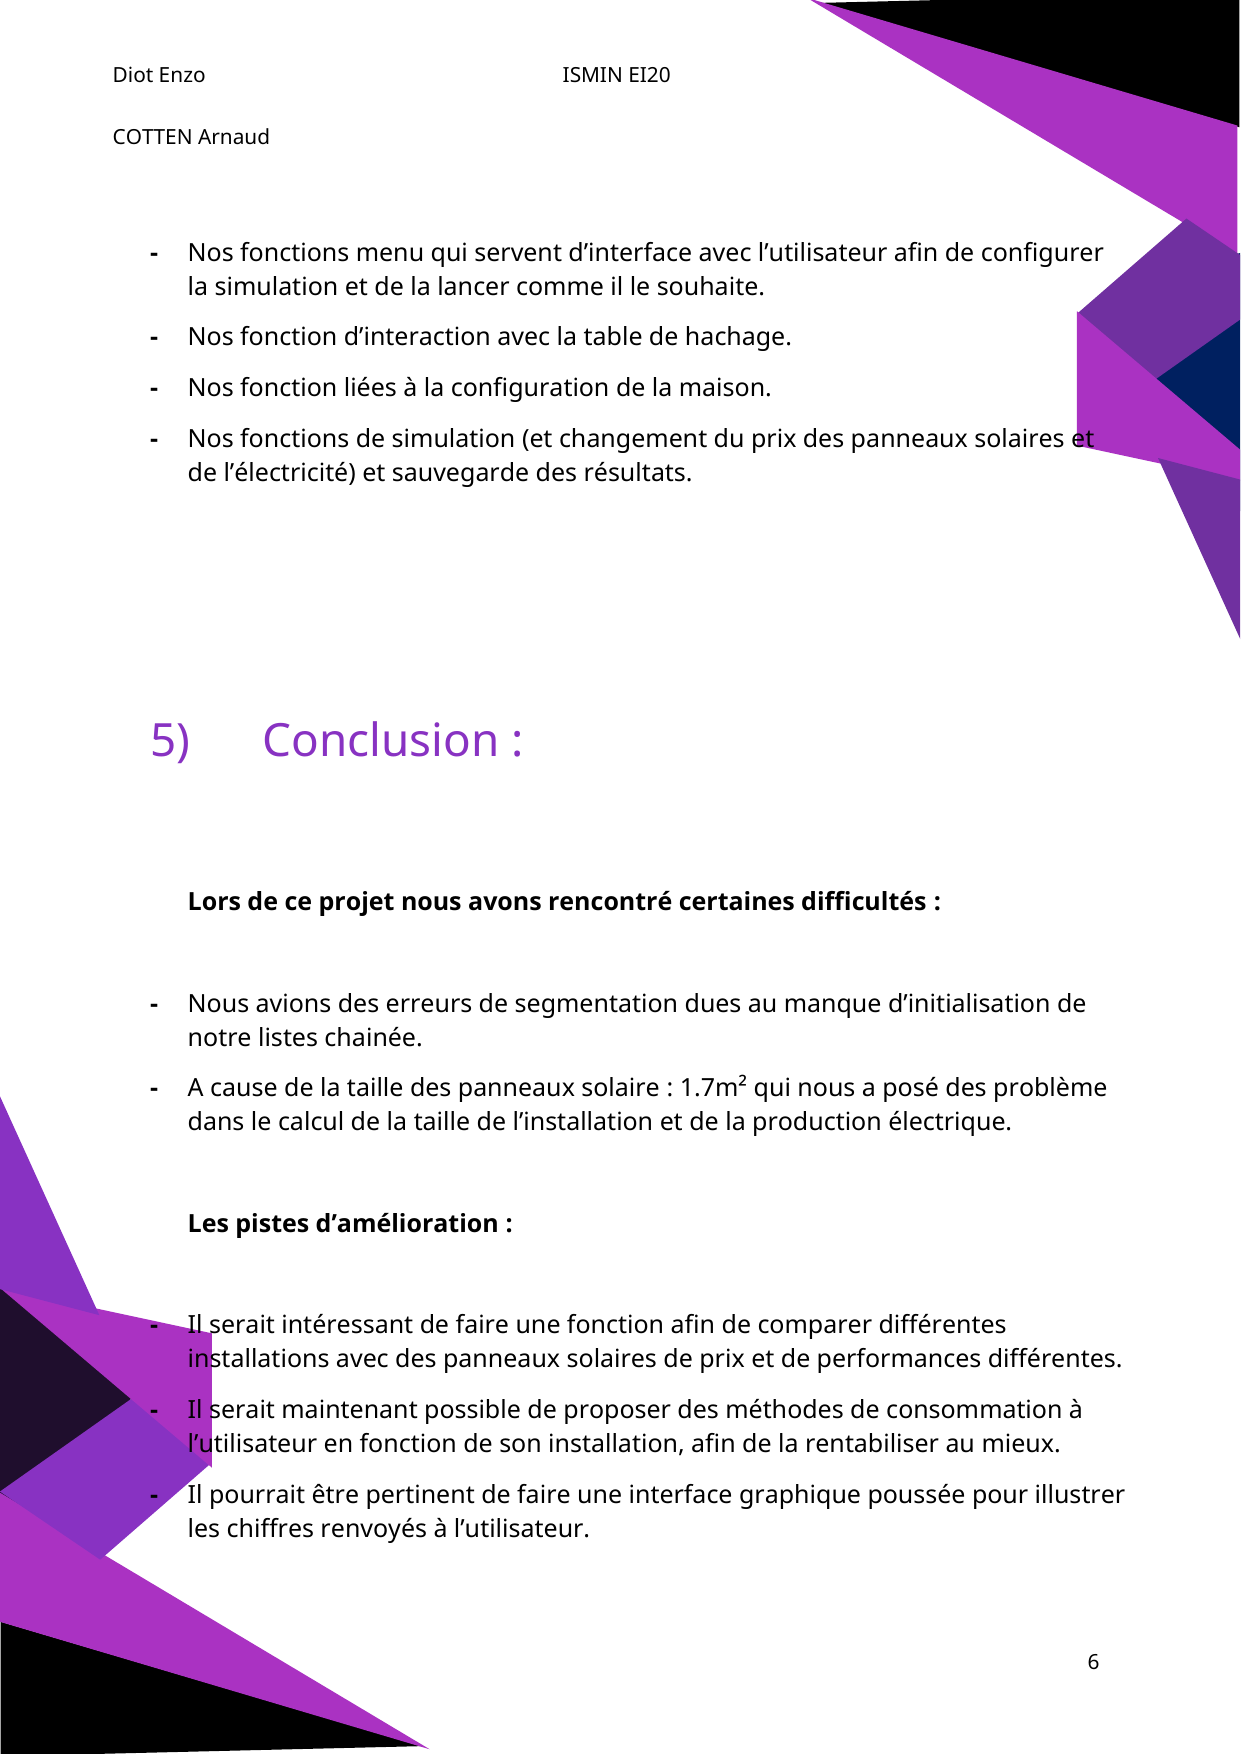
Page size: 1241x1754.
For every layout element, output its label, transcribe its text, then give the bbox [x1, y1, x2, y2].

list Lors de ce projet nous avons rencontré certaines difficultés : [187, 884, 1128, 918]
list Il pourrait être pertinent de faire une interface graphique poussée pour illustrer les chiffres renvoyés à l’utilisateur. [150, 1477, 1128, 1545]
list Il serait maintenant possible de proposer des méthodes de consommation à l’utilisateur en fonction de son installation, afin de la rentabiliser au mieux. [150, 1392, 1128, 1460]
list Nos fonction d’interaction avec la table de hachage. [150, 319, 1128, 353]
list Il serait intéressant de faire une fonction afin de comparer différentes installations avec des panneaux solaires de prix et de performances différentes. [150, 1307, 1128, 1375]
list Nos fonctions menu qui servent d’interface avec l’utilisateur afin de configurer la simulation et de la lancer comme il le souhaite. [150, 234, 1128, 302]
list Nos fonction liées à la configuration de la maison. [150, 370, 1128, 404]
list Nos fonctions de simulation (et changement du prix des panneaux solaires et de l’électricité) et sauvegarde des résultats. [150, 421, 1128, 489]
list Nous avions des erreurs de segmentation dues au manque d’initialisation de notre listes chainée. [150, 985, 1128, 1053]
list A cause de la taille des panneaux solaire : 1.7m² qui nous a posé des problème dans le calcul de la taille de l’installation et de la production électrique. [150, 1070, 1128, 1138]
list Les pistes d’amélioration : [187, 1206, 1128, 1239]
list Conclusion : [150, 707, 1128, 770]
